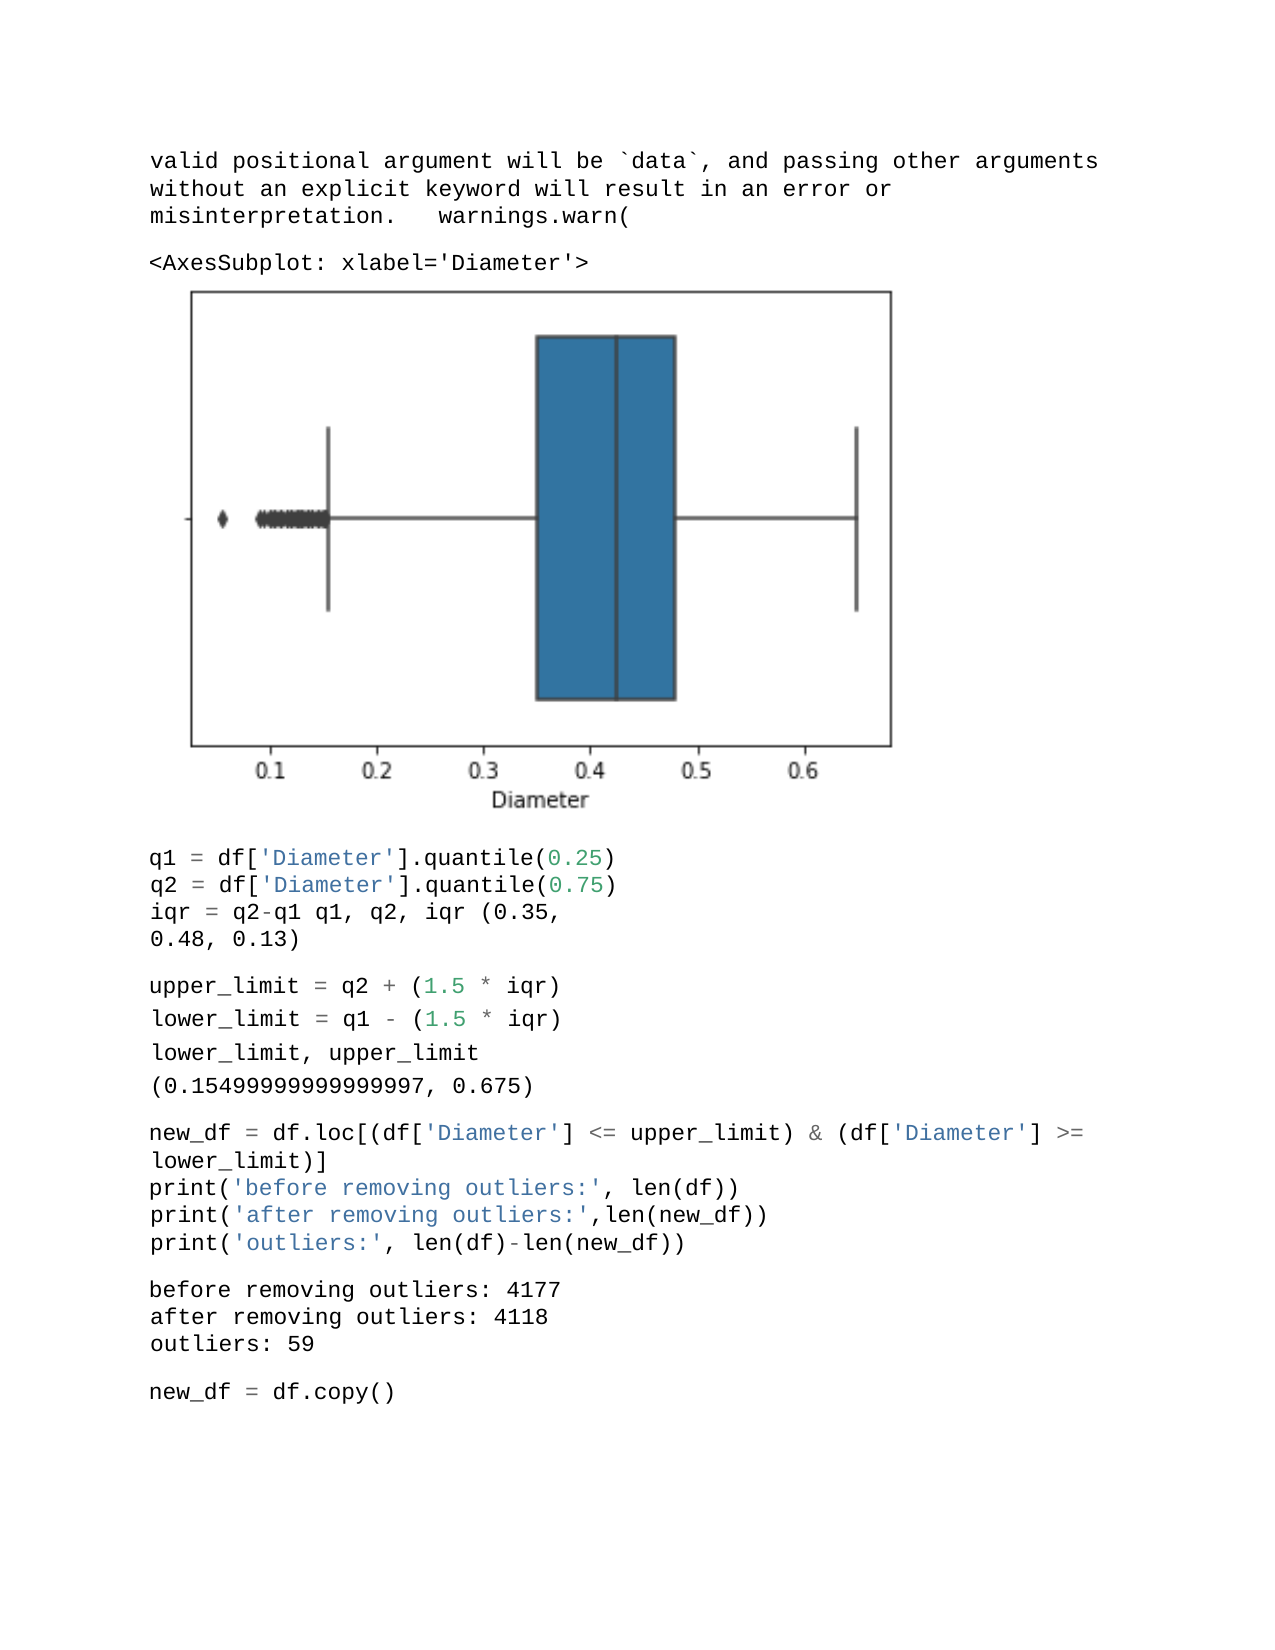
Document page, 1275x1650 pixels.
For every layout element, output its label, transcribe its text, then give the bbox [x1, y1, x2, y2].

text <AxesSubplot: xlabel='Diameter'> [149, 252, 1103, 278]
text new_df = df.copy() [149, 1380, 1103, 1406]
text before removing outliers: 4177 after removing outliers: 4118 outliers: 59 [149, 1278, 633, 1358]
text print('before removing outliers:', len(df)) print('after removing outliers:',len(new_df)) print('outliers:', len(df)-len(new_df)) [149, 1176, 909, 1257]
text new_df = df.loc[(df['Diameter'] <= upper_limit) & (df['Diameter'] >= lower_limit)] [149, 1122, 1103, 1175]
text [149, 150, 1103, 230]
text upper_limit = q2 + (1.5 * iqr) lower_limit = q1 - (1.5 * iqr) lower_limit, upper_limit (0.15499999999999997, 0.675) [149, 974, 716, 1100]
text q1 = df['Diameter'].quantile(0.25) q2 = df['Diameter'].quantile(0.75) iqr = q2-q1 q1, q2, iqr (0.35, 0.48, 0.13) [149, 846, 619, 953]
picture [168, 279, 903, 825]
